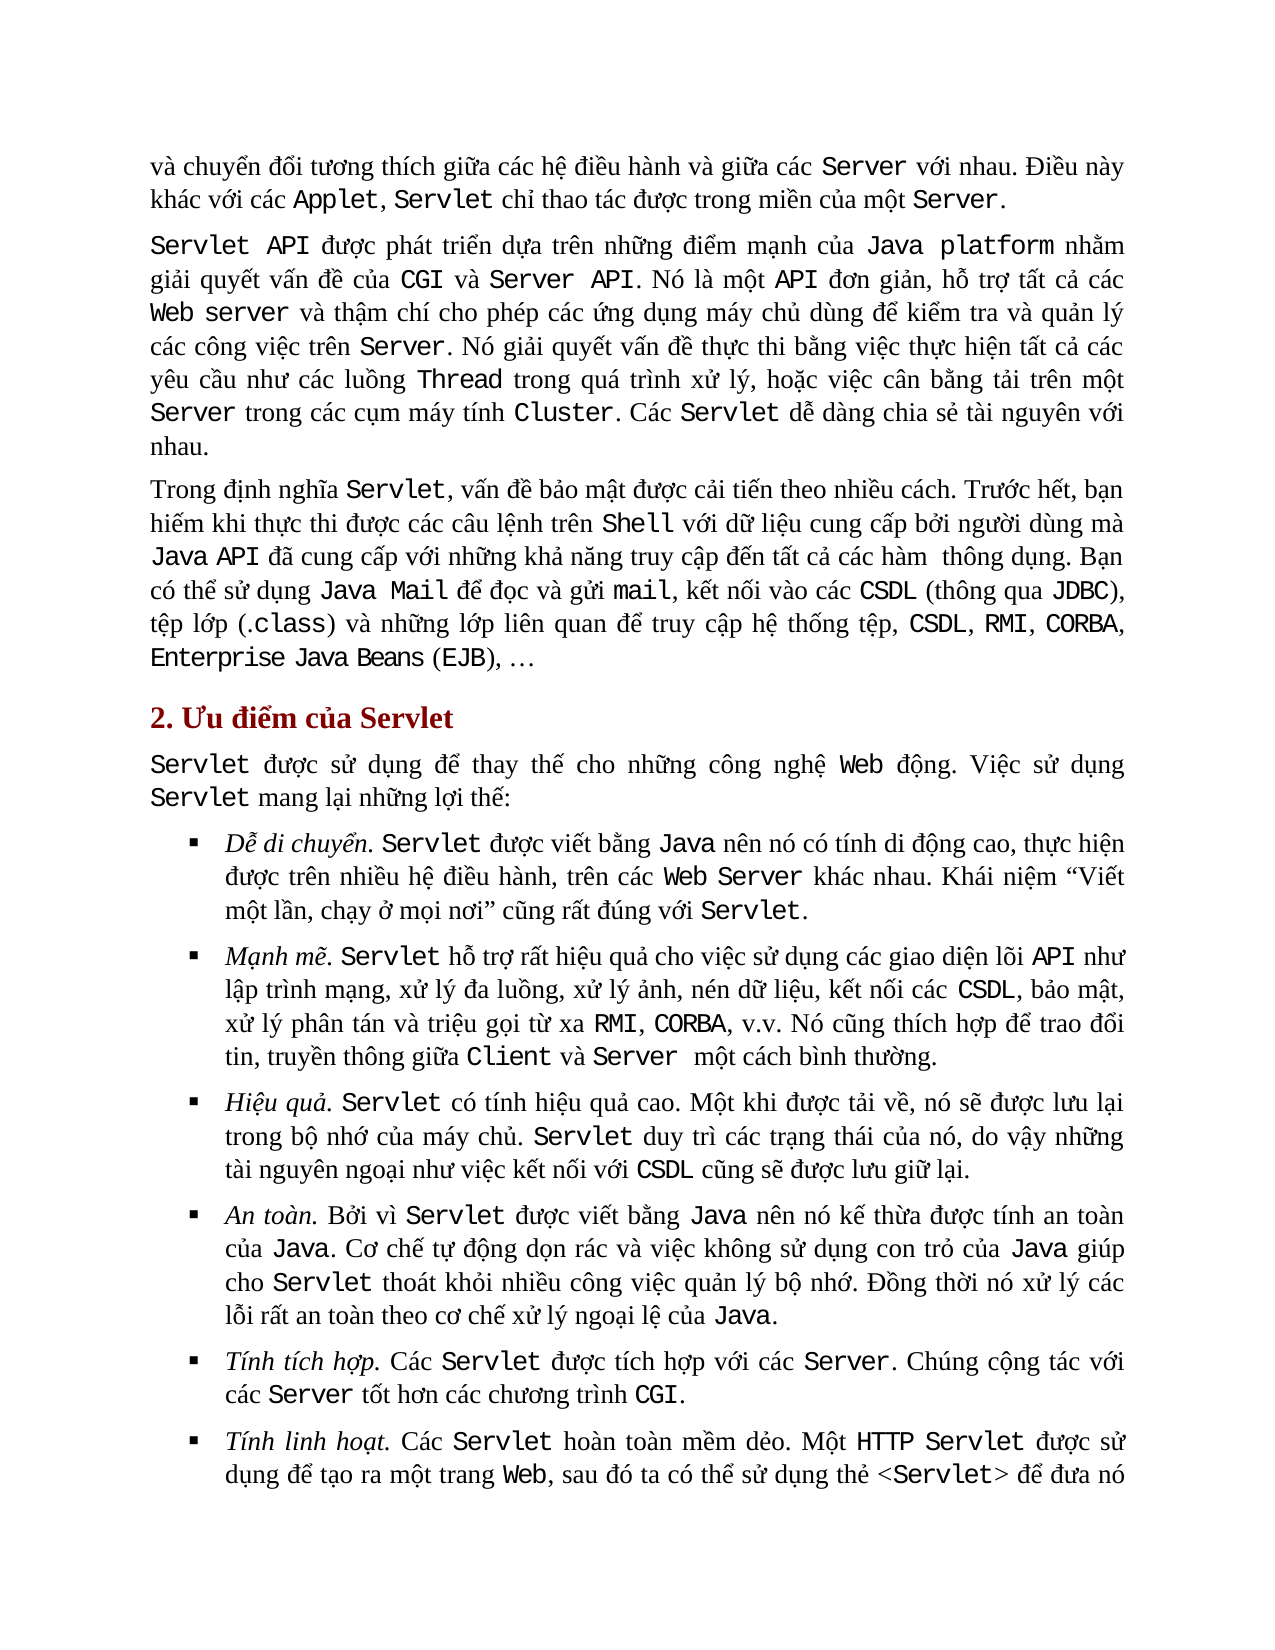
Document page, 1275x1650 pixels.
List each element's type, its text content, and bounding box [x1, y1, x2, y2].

list Tính tích hợp. Các Servlet được tích hợp với các Server. Chúng cộng tác với các Server tốt hơn các chương trình CGI. [187, 1345, 1125, 1412]
list Dễ di chuyển. Servlet được viết bằng Java nên nó có tính di động cao, thực hiện được trên nhiều hệ điều hành, trên các Web Server khác nhau. Khái niệm “Viết một lần, chạy ở mọi nơi” cũng rất đúng với Servlet. [187, 827, 1125, 927]
list Mạnh mẽ. Servlet hỗ trợ rất hiệu quả cho việc sử dụng các giao diện lõi API như lập trình mạng, xử lý đa luồng, xử lý ảnh, nén dữ liệu, kết nối các CSDL, bảo mật, xử lý phân tán và triệu gọi từ xa RMI, CORBA, v.v. Nó cũng thích hợp để trao đổi tin, truyền thông giữa Client và Server một cách bình thường. [187, 940, 1125, 1074]
list An toàn. Bởi vì Servlet được viết bằng Java nên nó kế thừa được tính an toàn của Java. Cơ chế tự động dọn rác và việc không sử dụng con trỏ của Java giúp cho Servlet thoát khỏi nhiều công việc quản lý bộ nhớ. Đồng thời nó xử lý các lỗi rất an toàn theo cơ chế xử lý ngoại lệ của Java. [187, 1199, 1125, 1333]
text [150, 150, 1125, 217]
list Hiệu quả. Servlet có tính hiệu quả cao. Một khi được tải về, nó sẽ được lưu lại trong bộ nhớ của máy chủ. Servlet duy trì các trạng thái của nó, do vậy những tài nguyên ngoại như việc kết nối với CSDL cũng sẽ được lưu giữ lại. [187, 1086, 1125, 1186]
text Servlet được sử dụng để thay thế cho những công nghệ Web động. Việc sử dụng Servlet mang lại những lợi thế: [150, 748, 1125, 814]
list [187, 1424, 1125, 1491]
text Trong định nghĩa Servlet, vấn đề bảo mật được cải tiến theo nhiều cách. Trước hết, bạn hiếm khi thực thi được các câu lệnh trên Shell với dữ liệu cung cấp bởi người dùng mà Java API đã cung cấp với những khả năng truy cập đến tất cả các hàm thông dụng. Bạn có thể sử dụng Java Mail để đọc và gửi mail, kết nối vào các CSDL (thông qua JDBC), tệp lớp (.class) và những lớp liên quan để truy cập hệ thống tệp, CSDL, RMI, CORBA, Enterprise Java Beans (EJB), … [150, 474, 1125, 674]
text Servlet API được phát triển dựa trên những điểm mạnh của Java platform nhằm giải quyết vấn đề của CGI và Server API. Nó là một API đơn giản, hỗ trợ tất cả các Web server và thậm chí cho phép các ứng dụng máy chủ dùng để kiểm tra và quản lý các công việc trên Server. Nó giải quyết vấn đề thực thi bằng việc thực hiện tất cả các yêu cầu như các luồng Thread trong quá trình xử lý, hoặc việc cân bằng tải trên một Server trong các cụm máy tính Cluster. Các Servlet dễ dàng chia sẻ tài nguyên với nhau. [150, 229, 1125, 461]
subtitle 2. Ưu điểm của Servlet [150, 699, 1125, 735]
